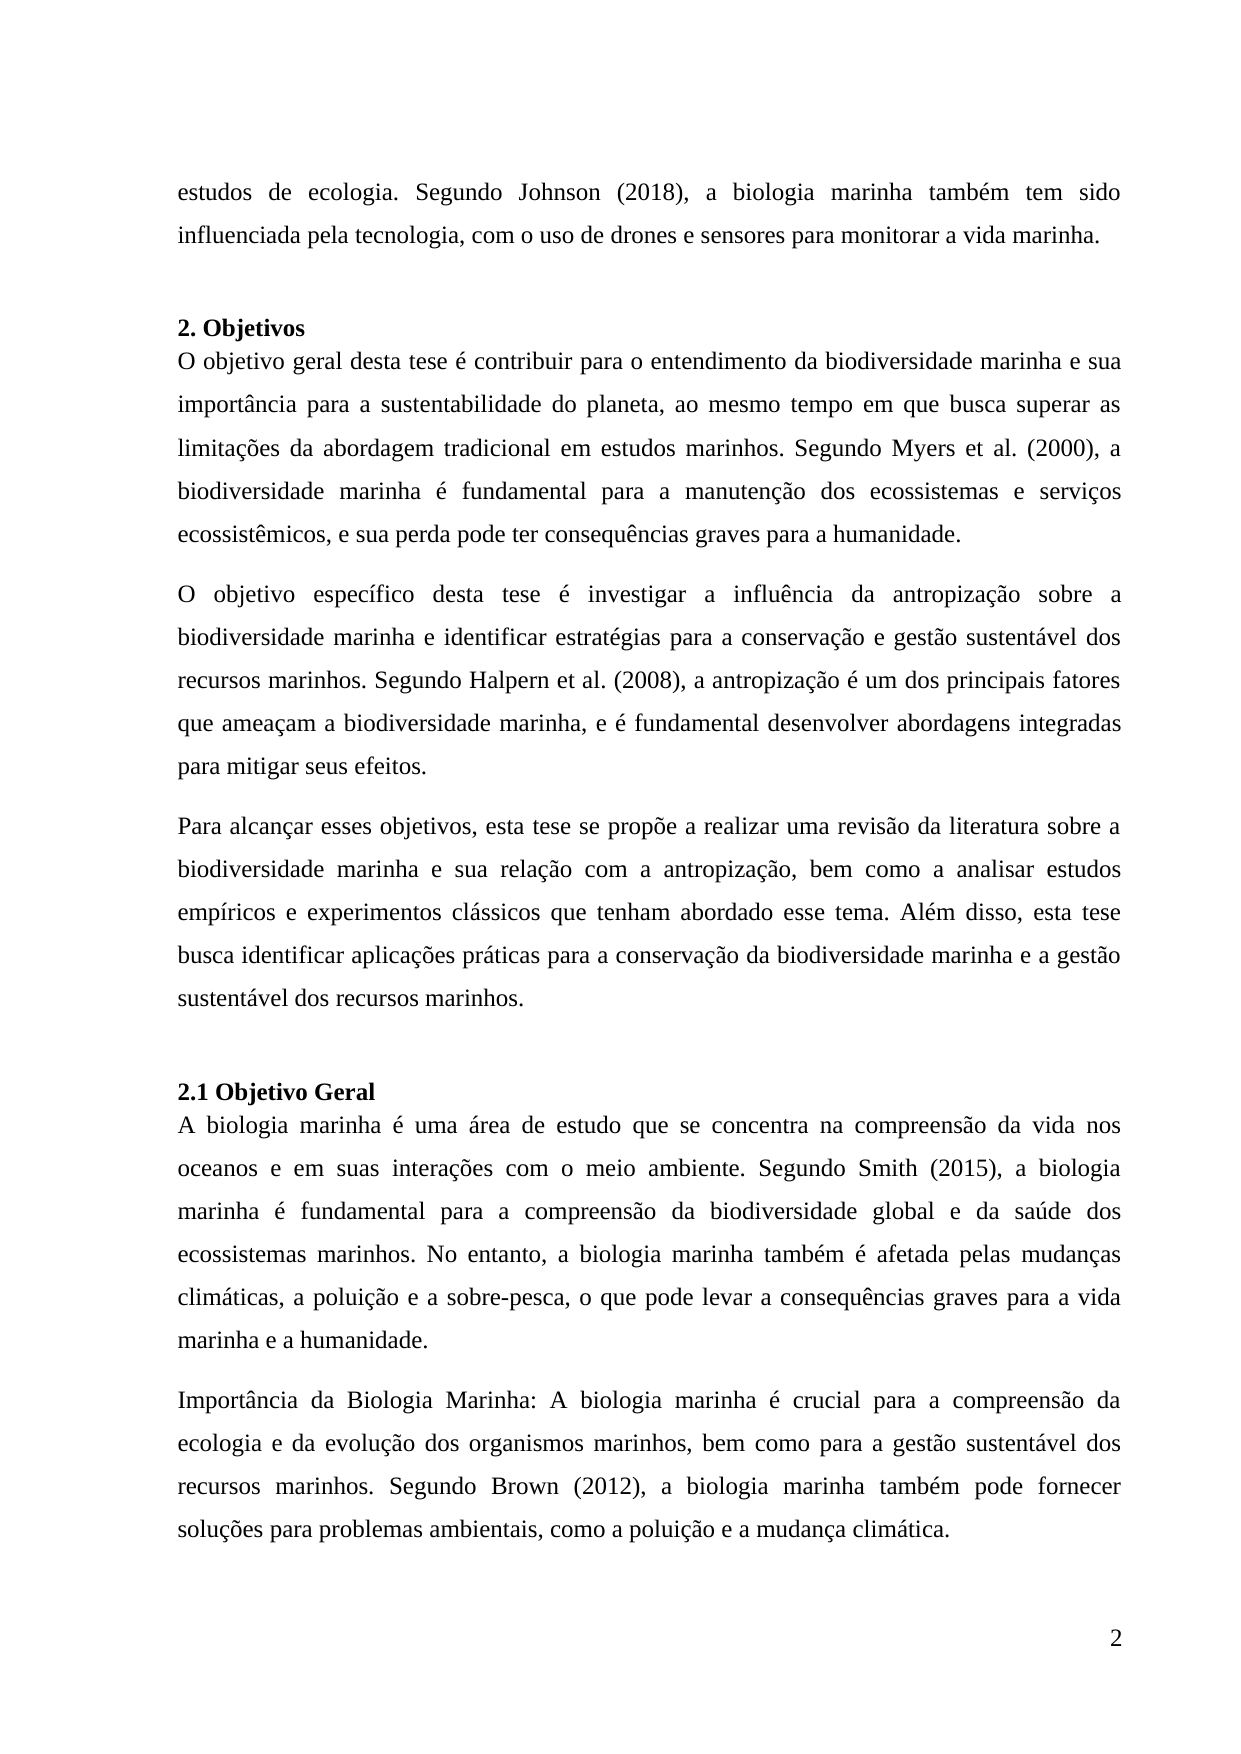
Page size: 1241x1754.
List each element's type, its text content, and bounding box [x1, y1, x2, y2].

subtitle 2.1 Objetivo Geral [177, 1077, 1122, 1105]
subtitle 2. Objetivos [177, 313, 1122, 342]
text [177, 177, 1122, 249]
text Para alcançar esses objetivos, esta tese se propõe a realizar uma revisão da literatura sobre a biodiversidade marinha e sua relação com a antropização, bem como a analisar estudos empíricos e experimentos clássicos que tenham abordado esse tema. Além disso, esta tese busca identificar aplicações práticas para a conservação da biodiversidade marinha e a gestão sustentável dos recursos marinhos. [177, 811, 1122, 1012]
text A biologia marinha é uma área de estudo que se concentra na compreensão da vida nos oceanos e em suas interações com o meio ambiente. Segundo Smith (2015), a biologia marinha é fundamental para a compreensão da biodiversidade global e da saúde dos ecossistemas marinhos. No entanto, a biologia marinha também é afetada pelas mudanças climáticas, a poluição e a sobre-pesca, o que pode levar a consequências graves para a vida marinha e a humanidade. [177, 1110, 1122, 1354]
text O objetivo geral desta tese é contribuir para o entendimento da biodiversidade marinha e sua importância para a sustentabilidade do planeta, ao mesmo tempo em que busca superar as limitações da abordagem tradicional em estudos marinhos. Segundo Myers et al. (2000), a biodiversidade marinha é fundamental para a manutenção dos ecossistemas e serviços ecossistêmicos, e sua perda pode ter consequências graves para a humanidade. [177, 346, 1122, 548]
text O objetivo específico desta tese é investigar a influência da antropização sobre a biodiversidade marinha e identificar estratégias para a conservação e gestão sustentável dos recursos marinhos. Segundo Halpern et al. (2008), a antropização é um dos principais fatores que ameaçam a biodiversidade marinha, e é fundamental desenvolver abordagens integradas para mitigar seus efeitos. [177, 579, 1122, 780]
text Importância da Biologia Marinha: A biologia marinha é crucial para a compreensão da ecologia e da evolução dos organismos marinhos, bem como para a gestão sustentável dos recursos marinhos. Segundo Brown (2012), a biologia marinha também pode fornecer soluções para problemas ambientais, como a poluição e a mudança climática. [177, 1385, 1122, 1543]
